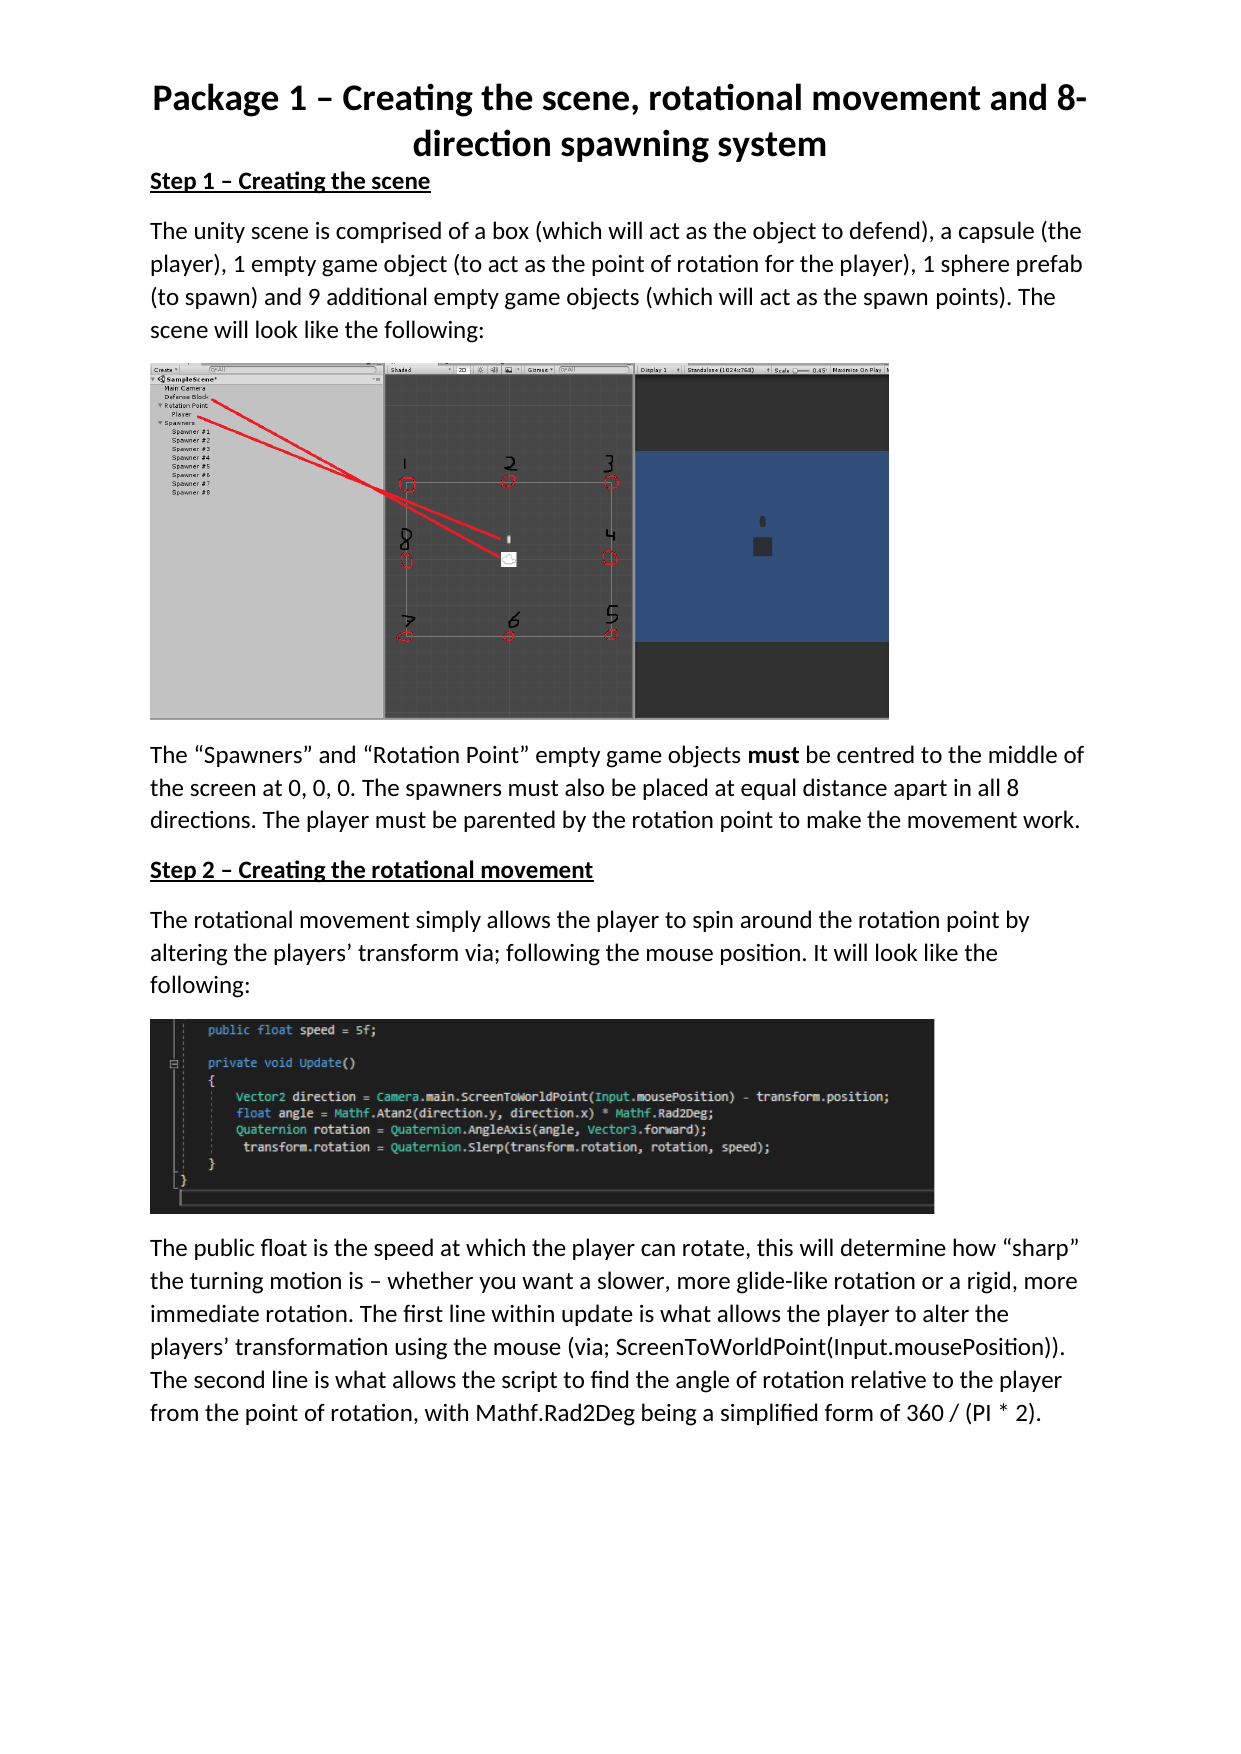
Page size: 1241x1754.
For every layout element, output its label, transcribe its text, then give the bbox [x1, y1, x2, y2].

text The rotational movement simply allows the player to spin around the rotation point by altering the players’ transform via; following the mouse position. It will look like the following: [150, 904, 1090, 1000]
text The unity scene is comprised of a box (which will act as the object to defend), a capsule (the player), 1 empty game object (to act as the point of rotation for the player), 1 sphere prefab (to spawn) and 9 additional empty game objects (which will act as the spawn points). The scene will look like the following: [150, 215, 1090, 344]
text Step 1 – Creating the scene [150, 165, 1090, 196]
text The “Spawners” and “Rotation Point” empty game objects must be centred to the middle of the screen at 0, 0, 0. The spawners must also be placed at equal distance apart in all 8 directions. The player must be parented by the rotation point to make the movement work. [150, 739, 1090, 835]
picture [150, 363, 889, 720]
text The public float is the speed at which the player can rotate, this will determine how “sharp” the turning motion is – whether you want a slower, more glide-like rotation or a rigid, more immediate rotation. The first line within update is what allows the player to alter the players’ transformation using the mouse (via; ScreenToWorldPoint(Input.mousePosition)). The second line is what allows the script to find the angle of rotation relative to the player from the point of rotation, with Mathf.Rad2Deg being a simplified form of 360 / (PI * 2). [150, 1232, 1090, 1427]
picture [150, 1019, 935, 1214]
text Step 2 – Creating the rotational movement [150, 854, 1090, 885]
